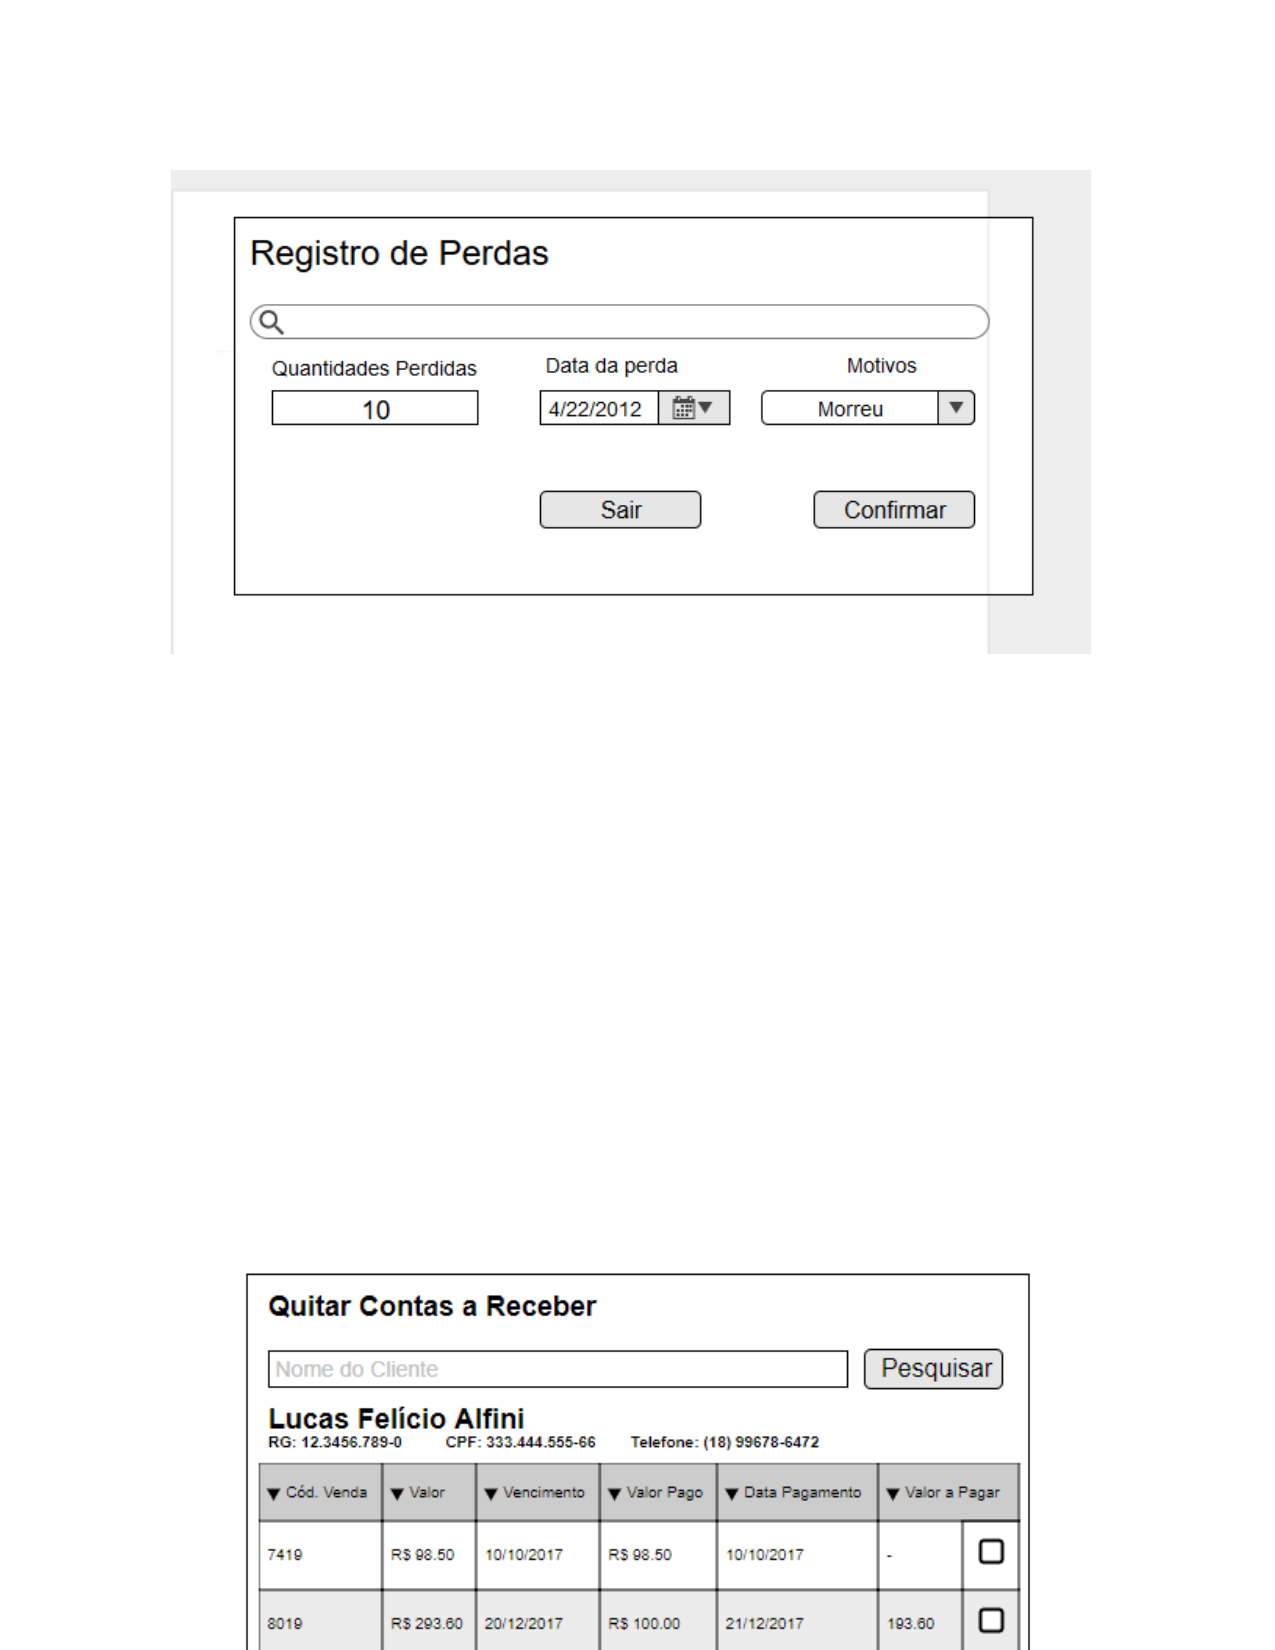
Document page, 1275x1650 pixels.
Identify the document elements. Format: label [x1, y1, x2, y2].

picture [170, 170, 1092, 654]
picture [234, 1266, 1041, 1650]
